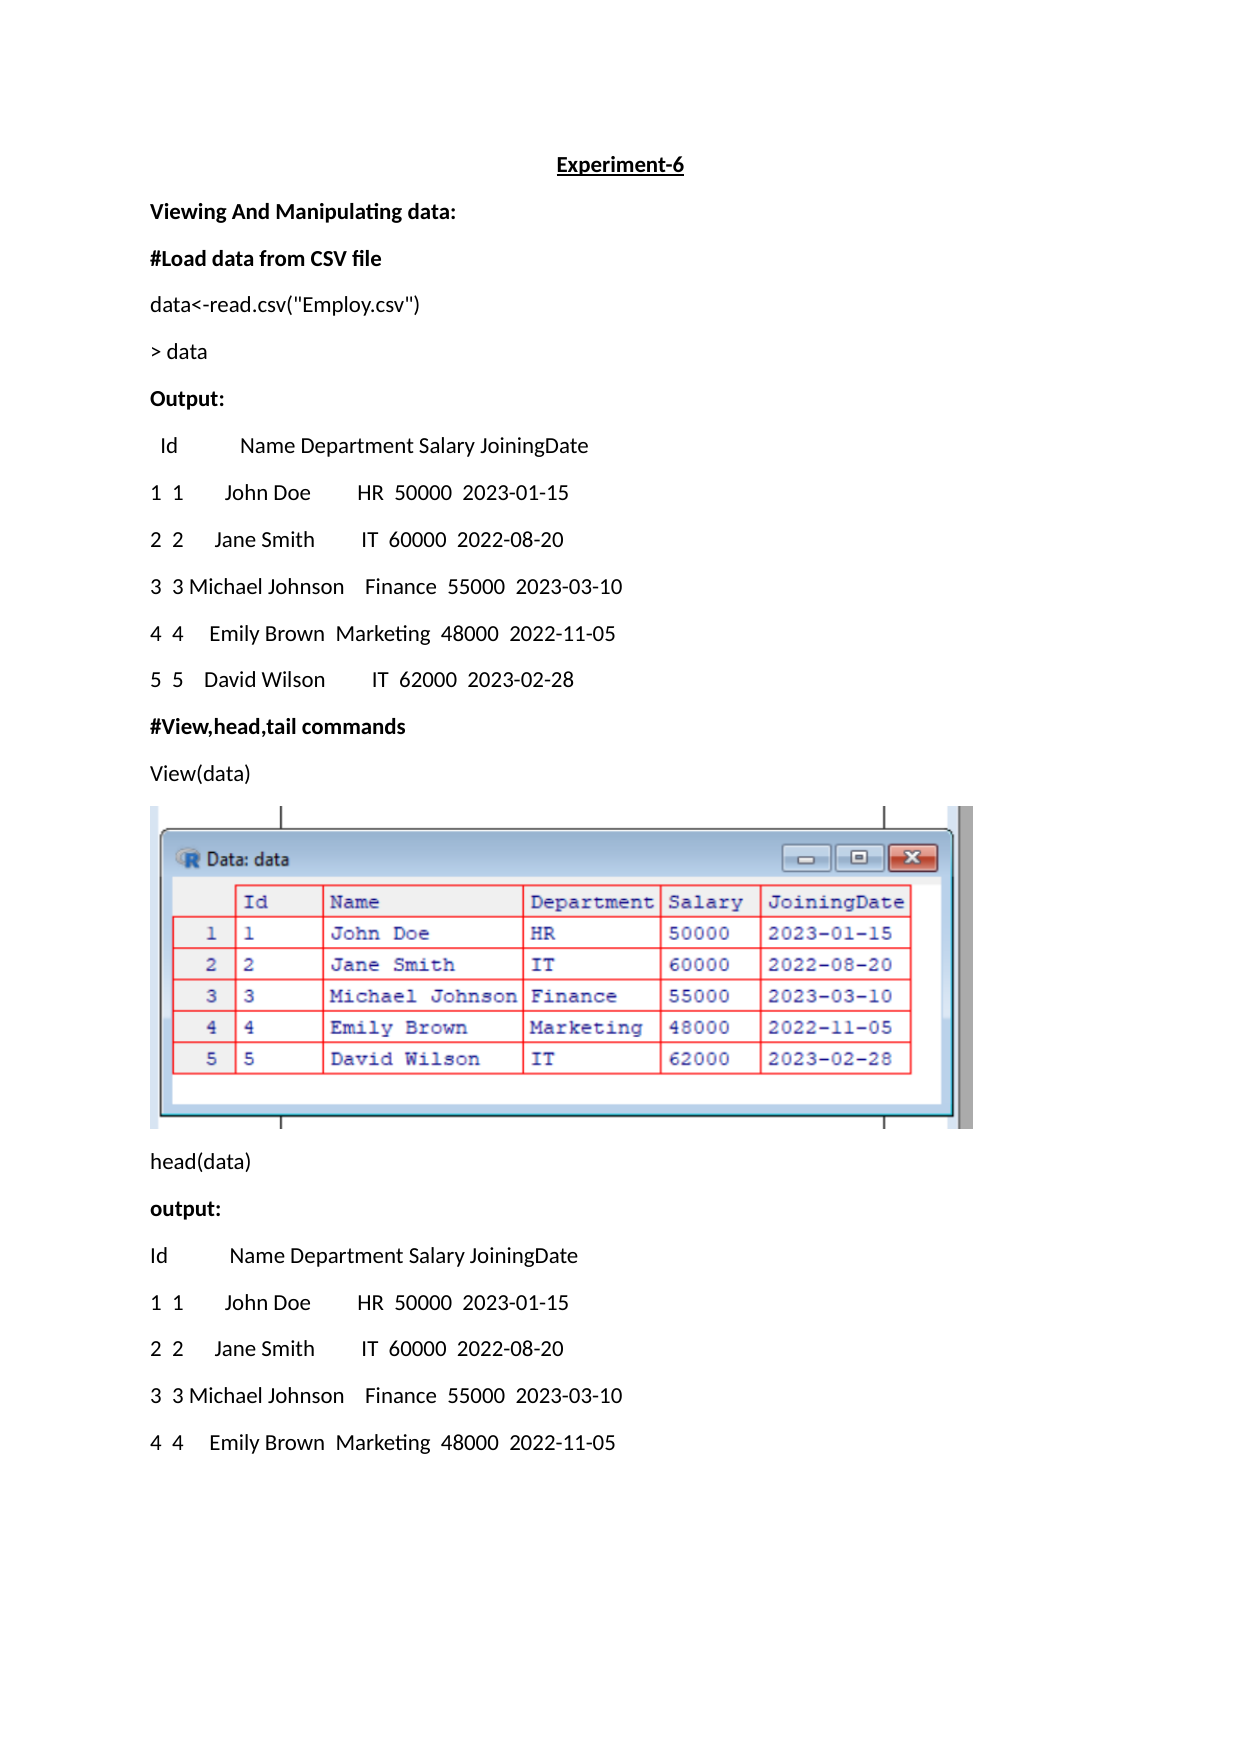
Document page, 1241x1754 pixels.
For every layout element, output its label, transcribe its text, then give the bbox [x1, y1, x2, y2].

text Output: [150, 384, 1090, 412]
text 3 3 Michael Johnson Finance 55000 2023-03-10 [150, 572, 1090, 600]
text Id Name Department Salary JoiningDate [150, 1241, 1090, 1269]
text View(data) [150, 759, 1090, 787]
text 4 4 Emily Brown Marketing 48000 2022-11-05 [150, 619, 1090, 647]
text 2 2 Jane Smith IT 60000 2022-08-20 [150, 525, 1090, 553]
text 5 5 David Wilson IT 62000 2023-02-28 [150, 666, 1090, 694]
text Id Name Department Salary JoiningDate [150, 431, 1090, 459]
text output: [150, 1194, 1090, 1222]
text 1 1 John Doe HR 50000 2023-01-15 [150, 1288, 1090, 1316]
text #View,head,tail commands [150, 712, 1090, 741]
text data<-read.csv("Employ.csv") [150, 291, 1090, 319]
text #Load data from CSV file [150, 244, 1090, 272]
text 2 2 Jane Smith IT 60000 2022-08-20 [150, 1334, 1090, 1362]
text Viewing And Manipulating data: [150, 197, 1090, 225]
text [150, 1381, 1090, 1409]
text head(data) [150, 1147, 1090, 1175]
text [150, 1428, 1090, 1456]
picture [150, 806, 973, 1129]
text 1 1 John Doe HR 50000 2023-01-15 [150, 478, 1090, 506]
text > data [150, 337, 1090, 366]
text Experiment-6 [150, 150, 1090, 178]
